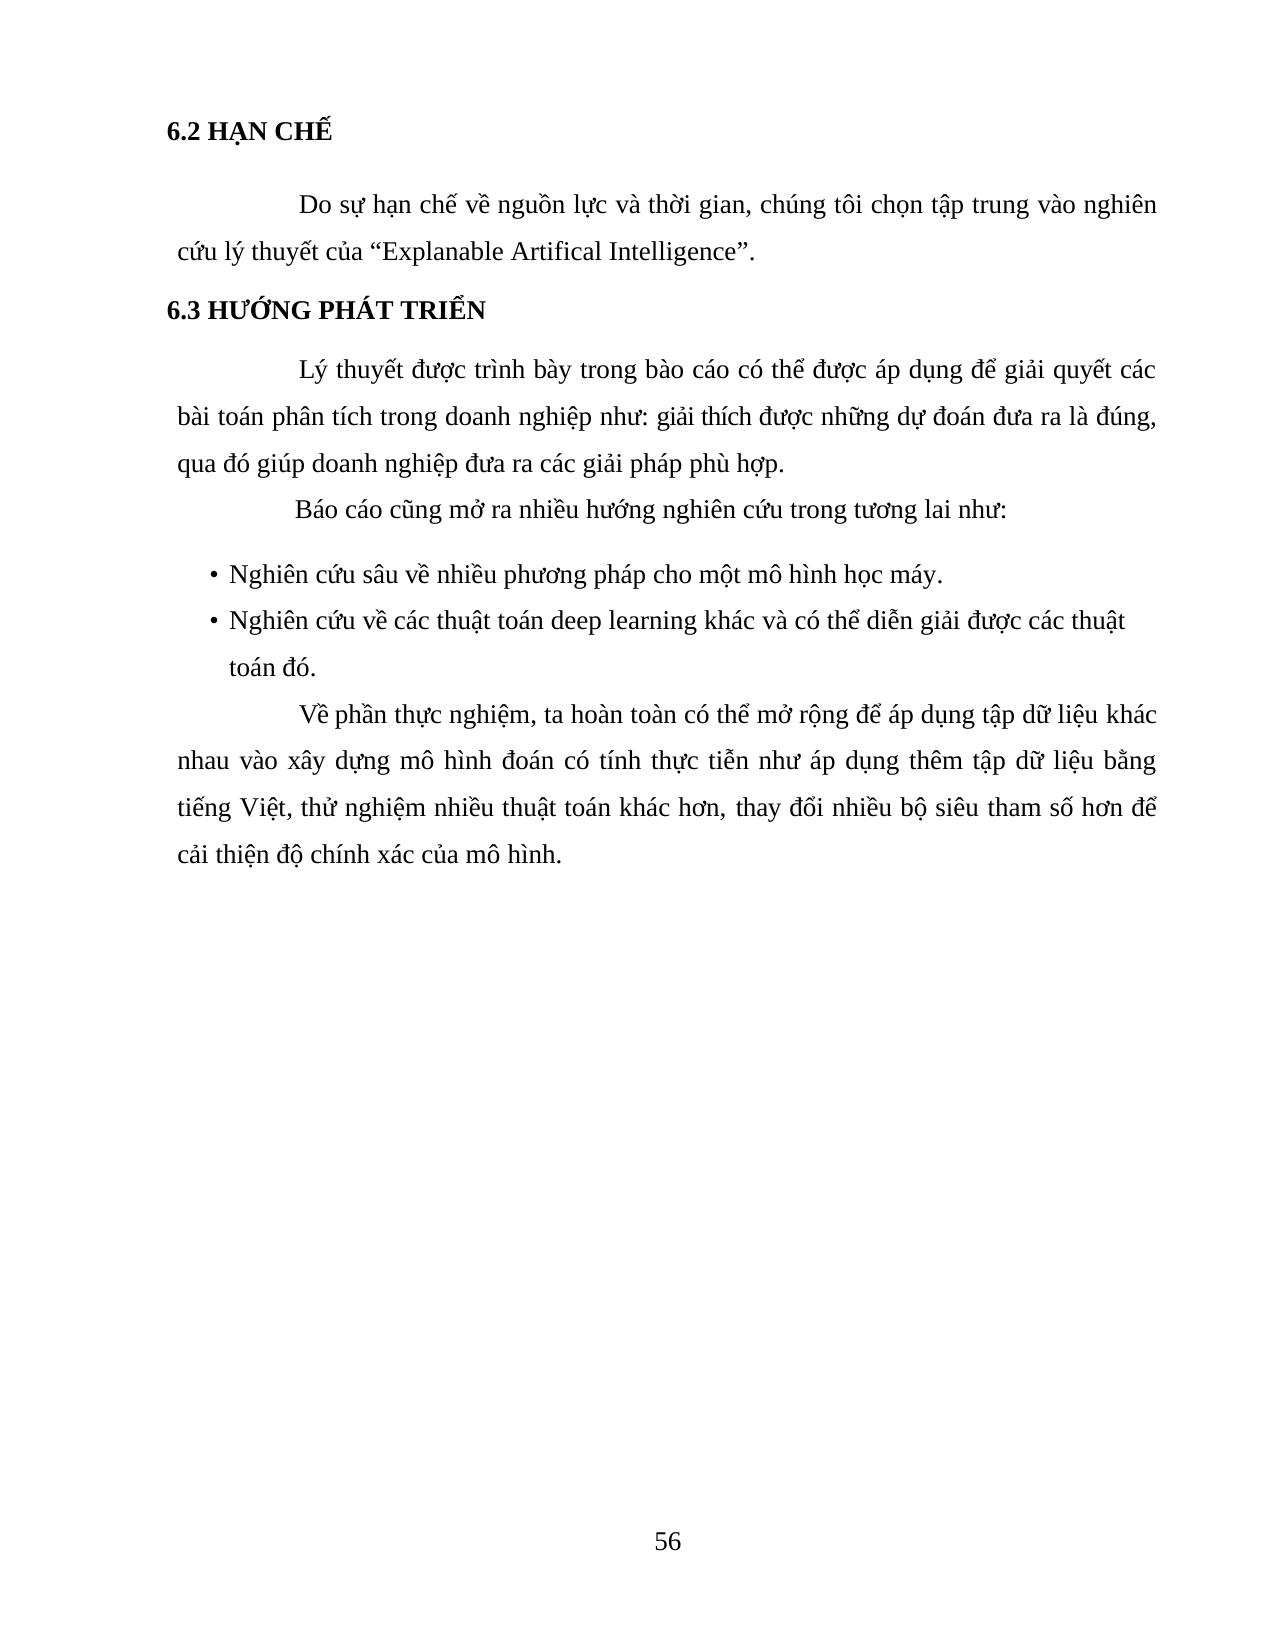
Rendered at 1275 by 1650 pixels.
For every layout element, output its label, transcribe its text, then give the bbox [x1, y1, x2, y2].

list Nghiên cứu sâu về nhiều phương pháp cho một mô hình học máy. [209, 558, 1169, 589]
text Về phần thực nghiệm, ta hoàn toàn có thể mở rộng để áp dụng tập dữ liệu khác nhau vào xây dựng mô hình đoán có tính thực tiễn như áp dụng thêm tập dữ liệu bằng tiếng Việt, thử nghiệm nhiều thuật toán khác hơn, thay đổi nhiều bộ siêu tham số hơn để cải thiện độ chính xác của mô hình. [177, 698, 1157, 869]
list Nghiên cứu về các thuật toán deep learning khác và có thể diễn giải được các thuật toán đó. [209, 604, 1169, 682]
text Do sự hạn chế về nguồn lực và thời gian, chúng tôi chọn tập trung vào nghiên cứu lý thuyết của “Explanable Artifical Intelligence”. [177, 189, 1157, 266]
subtitle 6.2 HẠN CHẾ [167, 114, 1169, 146]
text Báo cáo cũng mở ra nhiều hướng nghiên cứu trong tương lai như: [173, 494, 1128, 525]
subtitle 6.3 HƯỚNG PHÁT TRIỂN [167, 294, 1169, 326]
text Lý thuyết được trình bày trong bào cáo có thể được áp dụng để giải quyết các bài toán phân tích trong doanh nghiệp như: giải thích được những dự đoán đưa ra là đúng, qua đó giúp doanh nghiệp đưa ra các giải pháp phù hợp. [177, 354, 1157, 478]
